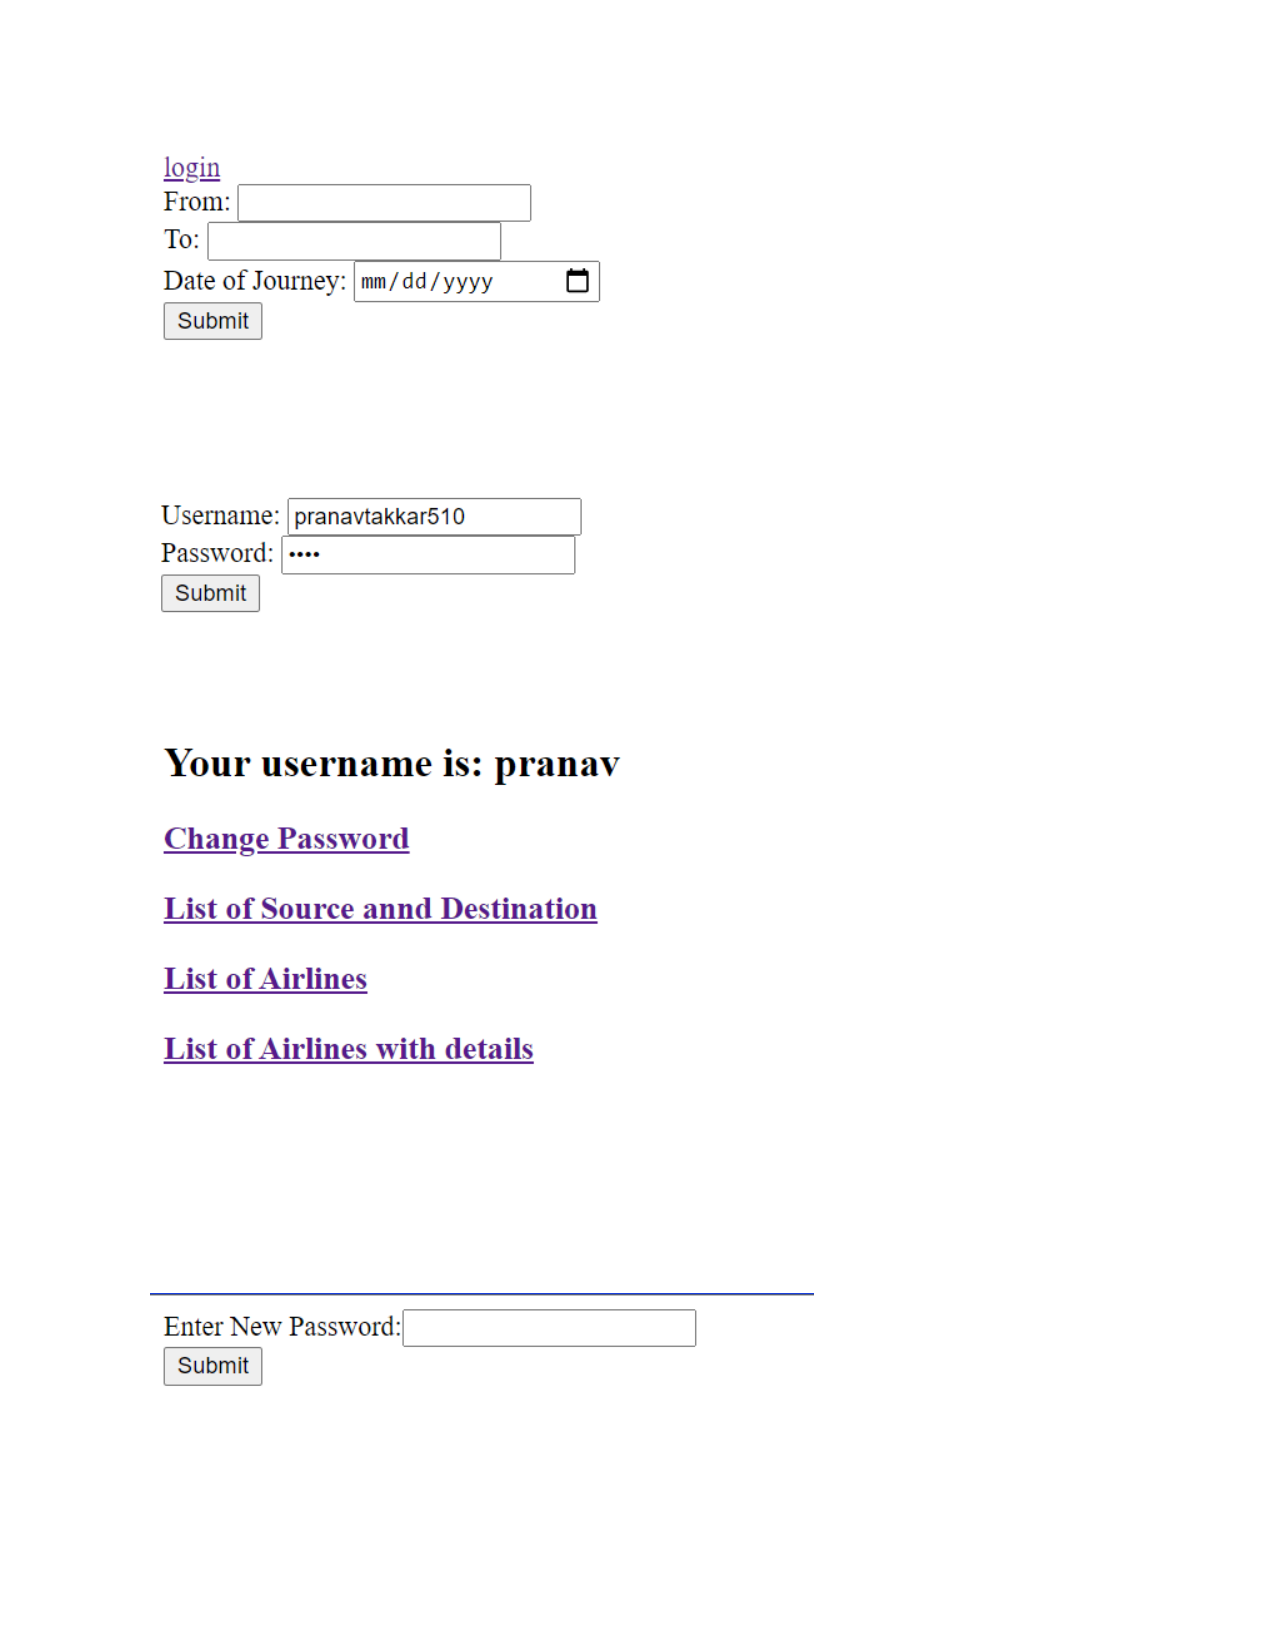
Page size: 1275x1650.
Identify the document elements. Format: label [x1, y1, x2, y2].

picture [150, 488, 702, 670]
picture [150, 735, 809, 1228]
picture [150, 1293, 814, 1474]
picture [150, 150, 1013, 423]
